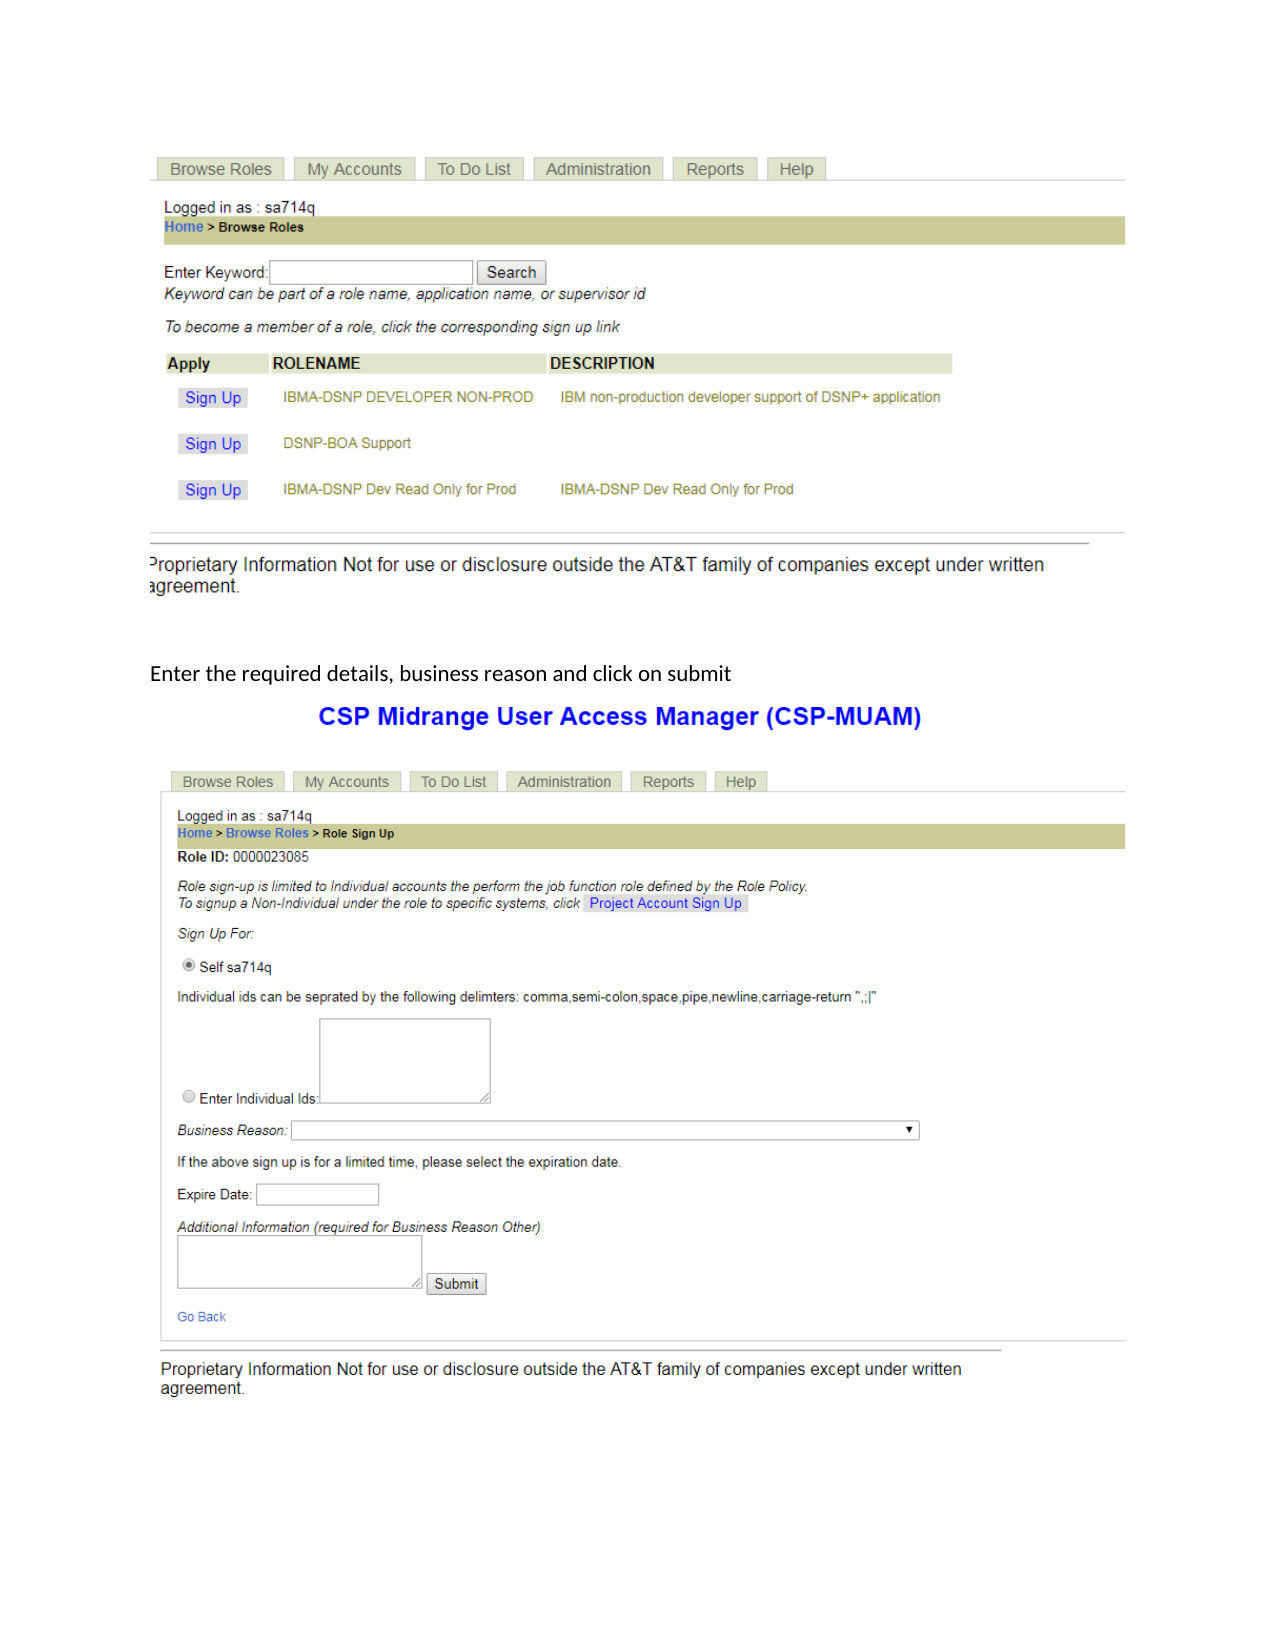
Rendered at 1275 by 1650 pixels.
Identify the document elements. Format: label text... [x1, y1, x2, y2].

text Enter the required details, business reason and click on submit [150, 659, 1125, 687]
picture [150, 150, 1125, 641]
picture [150, 706, 1125, 1436]
